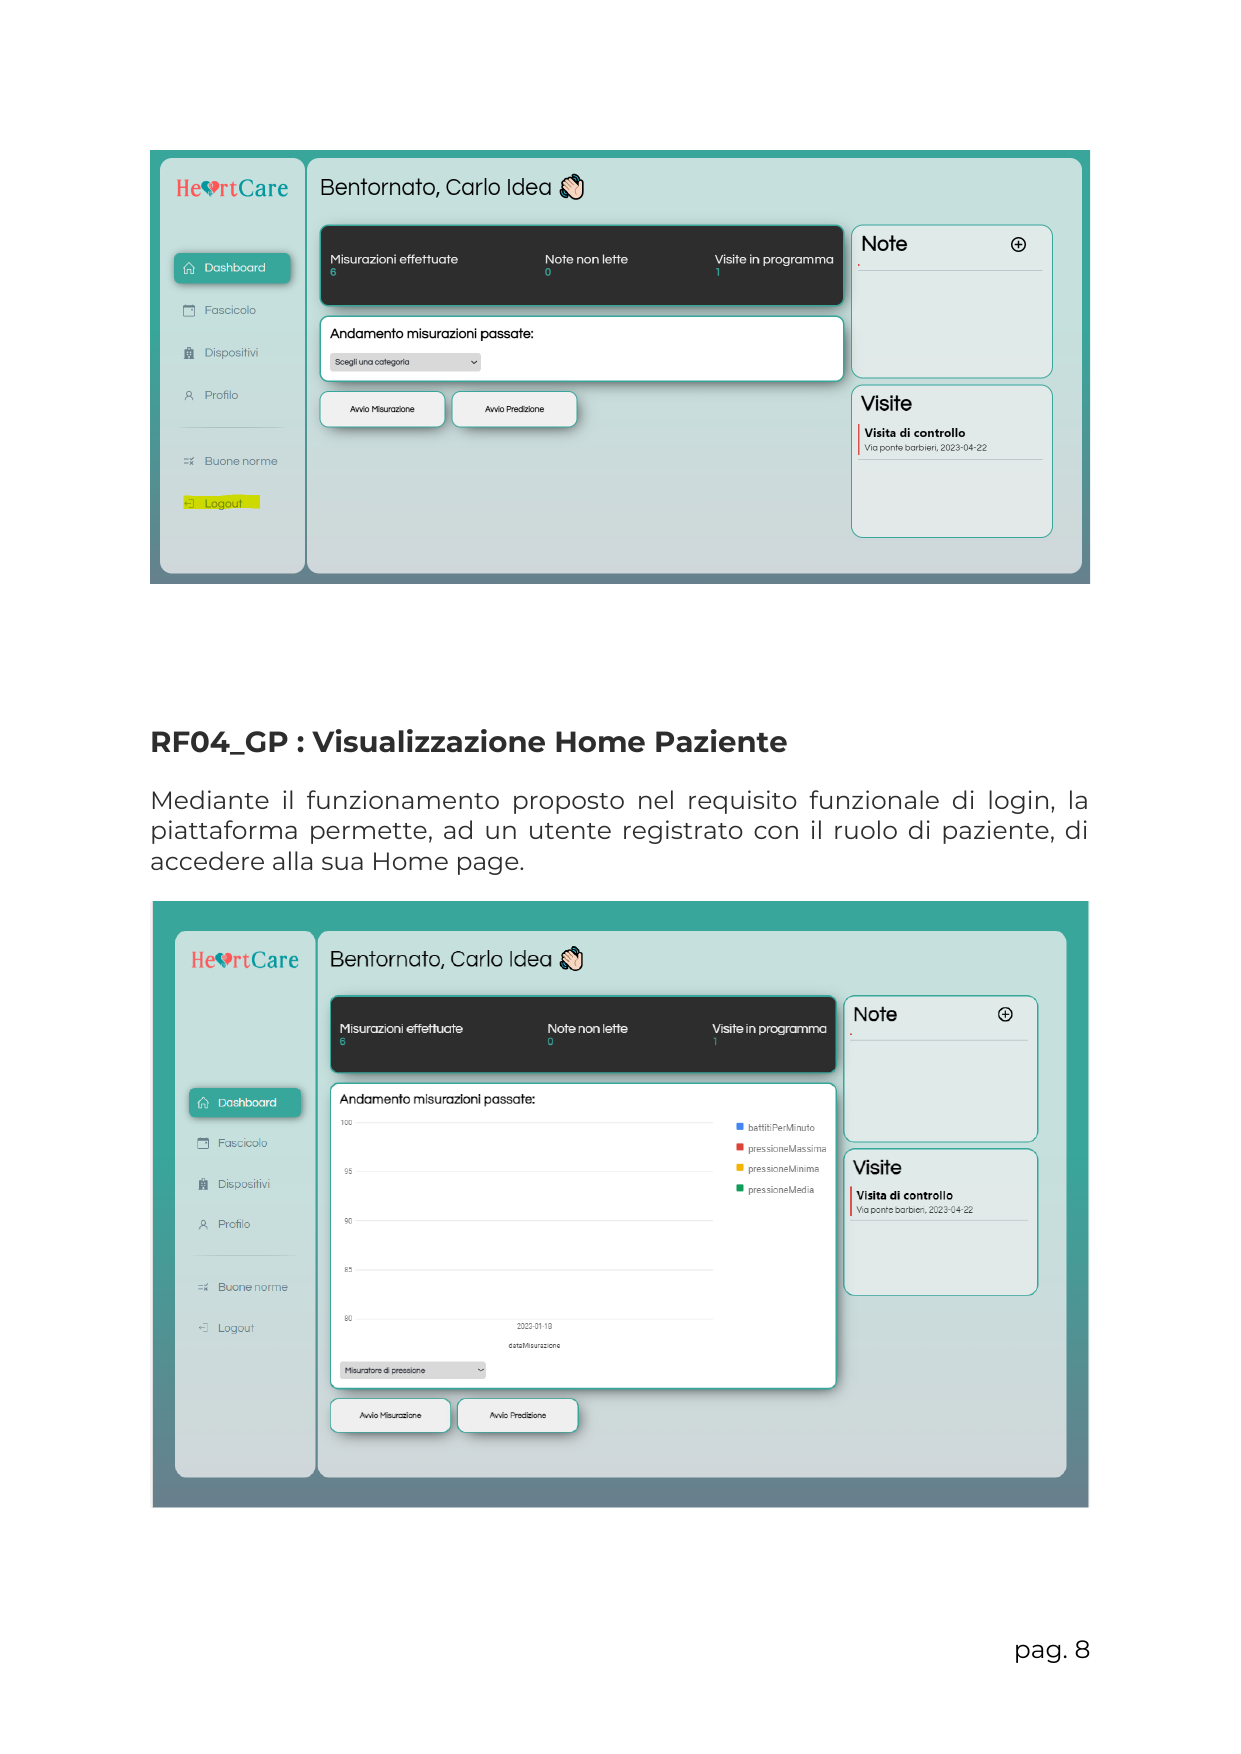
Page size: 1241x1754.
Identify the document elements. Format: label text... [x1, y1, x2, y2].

picture [150, 901, 1091, 1508]
picture [150, 150, 1091, 584]
text RF04_GP : Visualizzazione Home Paziente [150, 724, 1090, 760]
text Mediante il funzionamento proposto nel requisito funzionale di login, la piattaforma permette, ad un utente registrato con il ruolo di paziente, di accedere alla sua Home page. [150, 785, 1090, 876]
